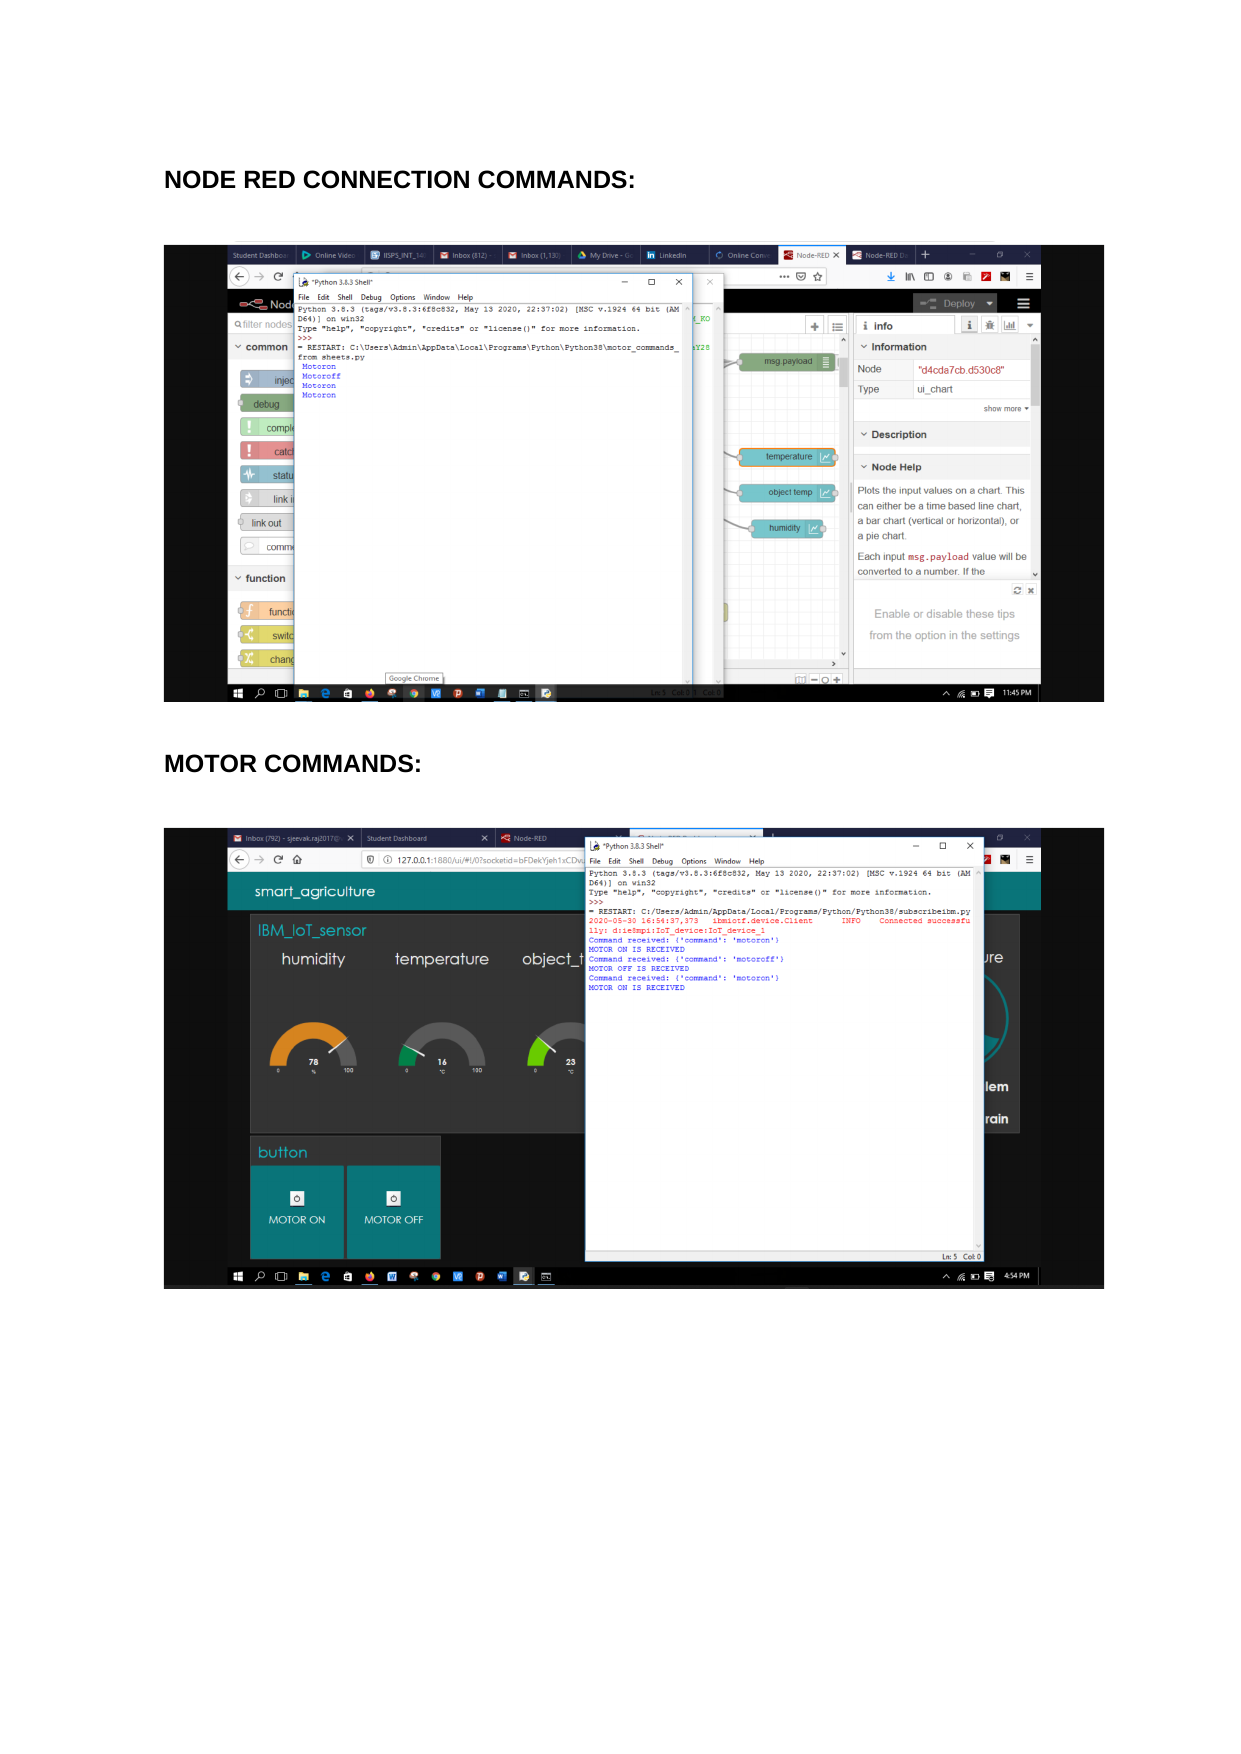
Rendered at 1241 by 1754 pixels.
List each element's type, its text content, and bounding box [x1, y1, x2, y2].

text MOTOR COMMANDS: [164, 749, 1148, 778]
text NODE RED CONNECTION COMMANDS: [164, 164, 1148, 193]
picture [163, 241, 1105, 702]
picture [163, 825, 1105, 1289]
